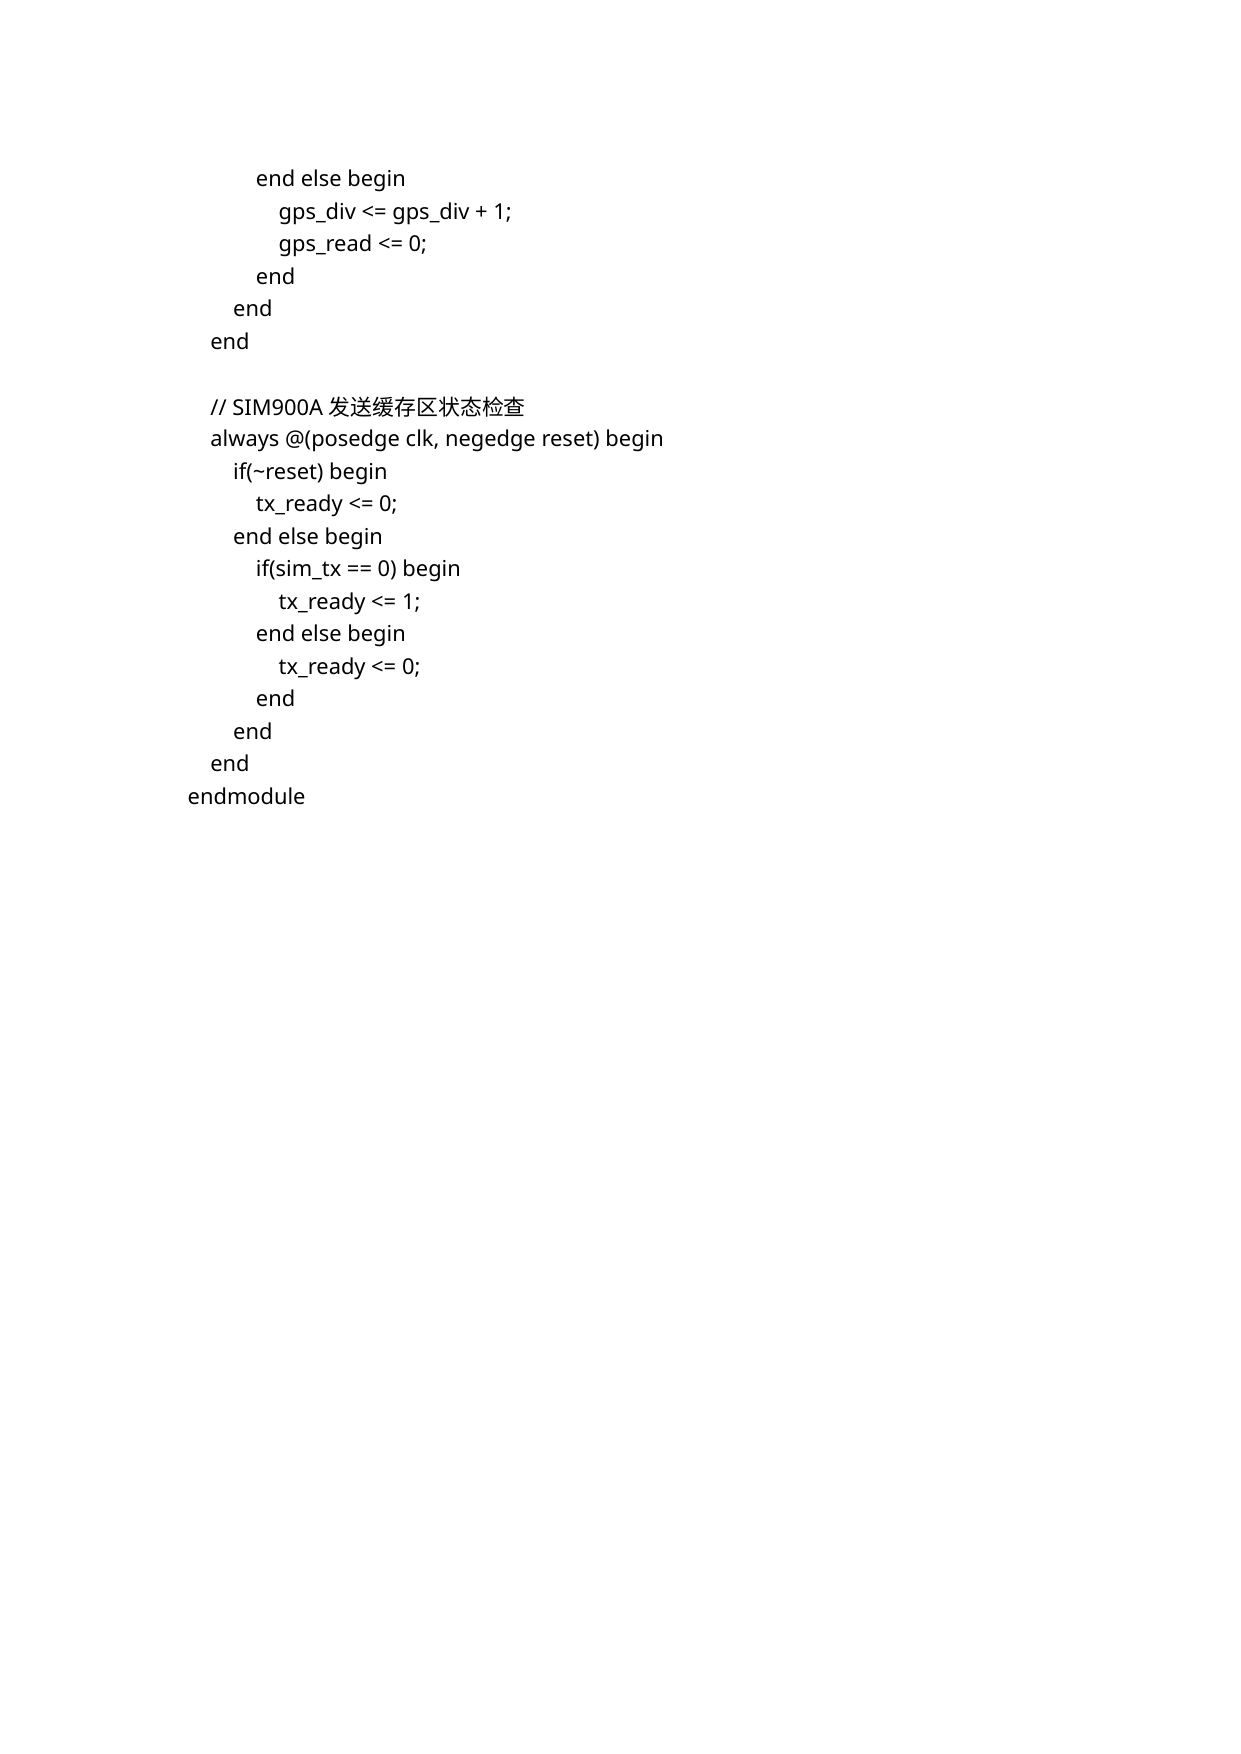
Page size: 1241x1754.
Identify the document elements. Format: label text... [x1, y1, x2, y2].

text end [187, 324, 1053, 357]
text end else begin [187, 162, 1053, 194]
text end [187, 747, 1053, 779]
text gps_read <= 0; [187, 227, 1053, 259]
text gps_div <= gps_div + 1; [187, 194, 1053, 227]
text end [187, 292, 1053, 324]
text tx_ready <= 0; [187, 487, 1053, 519]
text // SIM900A 发送缓存区状态检查 [187, 389, 1053, 422]
text tx_ready <= 1; [187, 584, 1053, 617]
text if(~reset) begin [187, 454, 1053, 487]
text tx_ready <= 0; [187, 649, 1053, 682]
text endmodule [187, 779, 1053, 812]
text end else begin [187, 617, 1053, 649]
text if(sim_tx == 0) begin [187, 552, 1053, 584]
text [187, 422, 1053, 454]
text end else begin [187, 519, 1053, 552]
text end [187, 682, 1053, 714]
text end [187, 259, 1053, 292]
text end [187, 714, 1053, 747]
